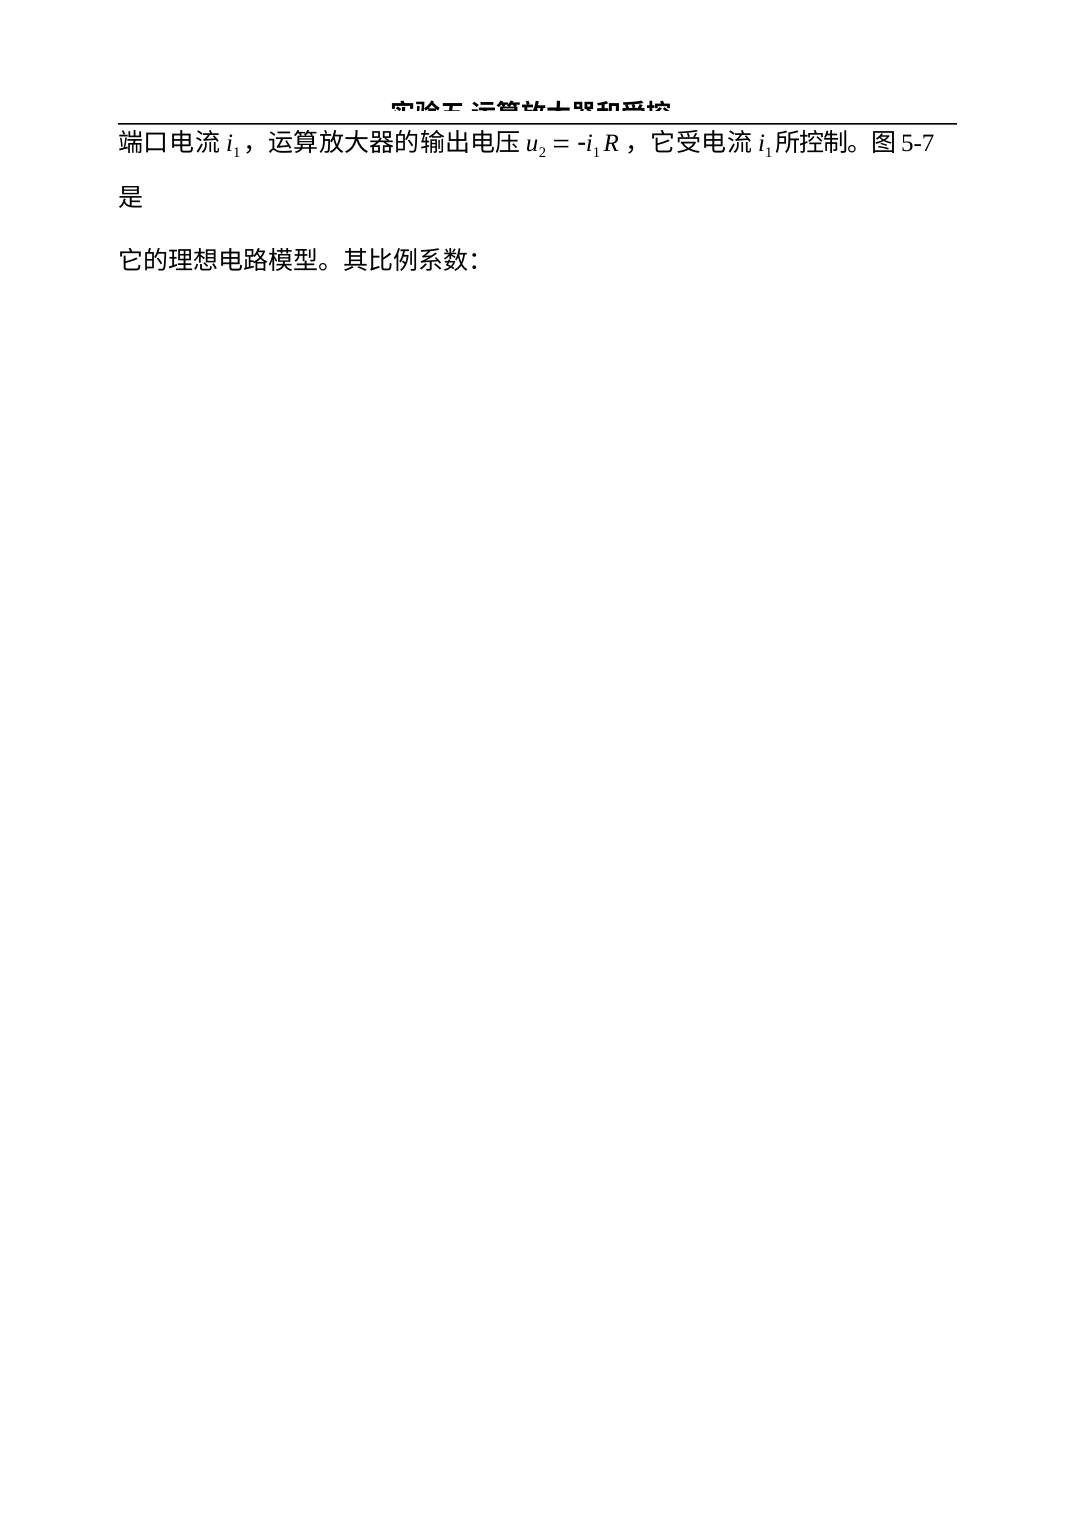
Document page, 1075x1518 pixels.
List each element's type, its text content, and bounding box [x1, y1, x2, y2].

text 它的理想电路模型。其比例系数： [118, 241, 1043, 277]
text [118, 123, 957, 214]
